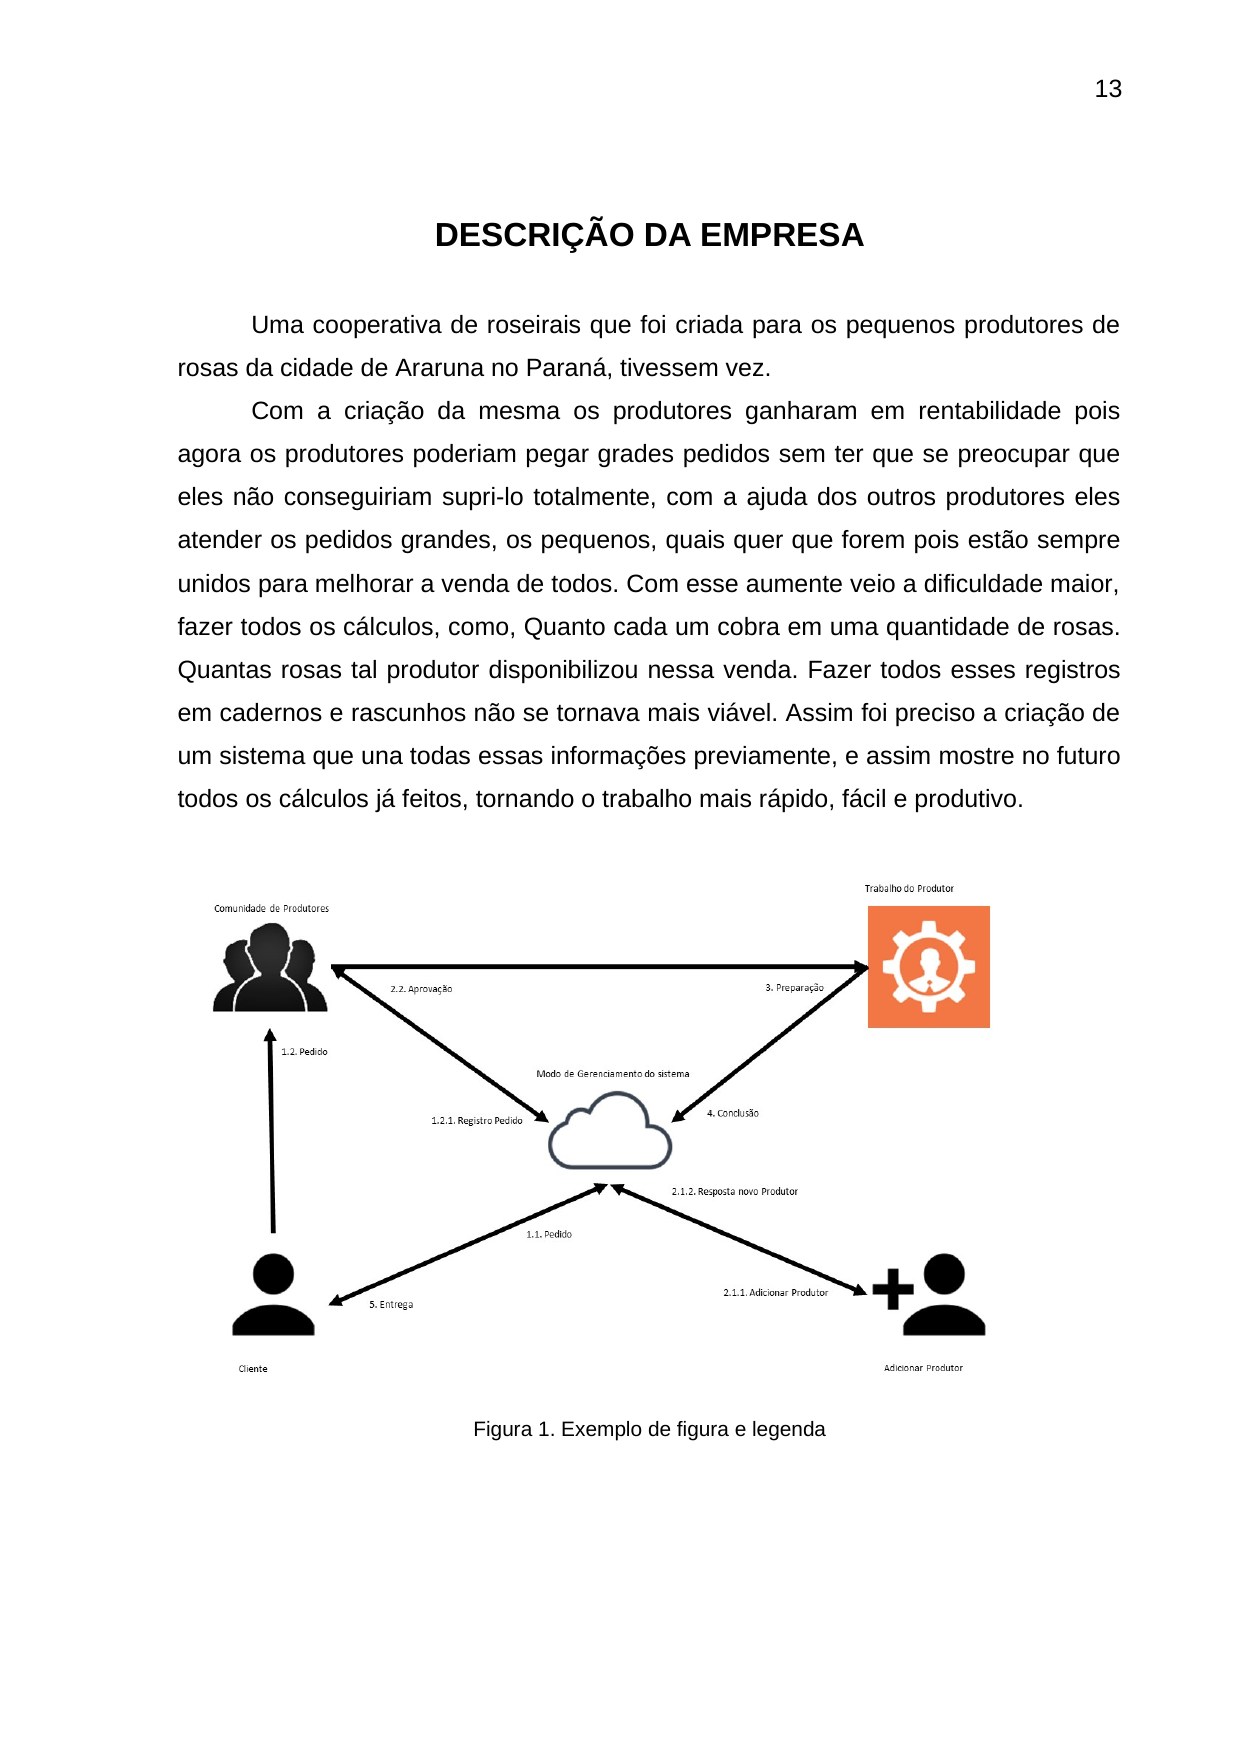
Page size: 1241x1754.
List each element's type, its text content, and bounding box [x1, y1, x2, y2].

text Com a criação da mesma os produtores ganharam em rentabilidade pois agora os produtores poderiam pegar grades pedidos sem ter que se preocupar que eles não conseguiriam supri-lo totalmente, com a ajuda dos outros produtores eles atender os pedidos grandes, os pequenos, quais quer que forem pois estão sempre unidos para melhorar a venda de todos. Com esse aumente veio a dificuldade maior, fazer todos os cálculos, como, Quanto cada um cobra em uma quantidade de rosas. Quantas rosas tal produtor disponibilizou nessa venda. Fazer todos esses registros em cadernos e rascunhos não se tornava mais viável. Assim foi preciso a criação de um sistema que una todas essas informações previamente, e assim mostre no futuro todos os cálculos já feitos, tornando o trabalho mais rápido, fácil e produtivo. [177, 396, 1122, 813]
text DESCRIÇÃO DA EMPRESA [177, 215, 1122, 253]
text Uma cooperativa de roseirais que foi criada para os pequenos produtores de rosas da cidade de Araruna no Paraná, tivessem vez. [177, 310, 1122, 382]
picture [177, 870, 1123, 1402]
